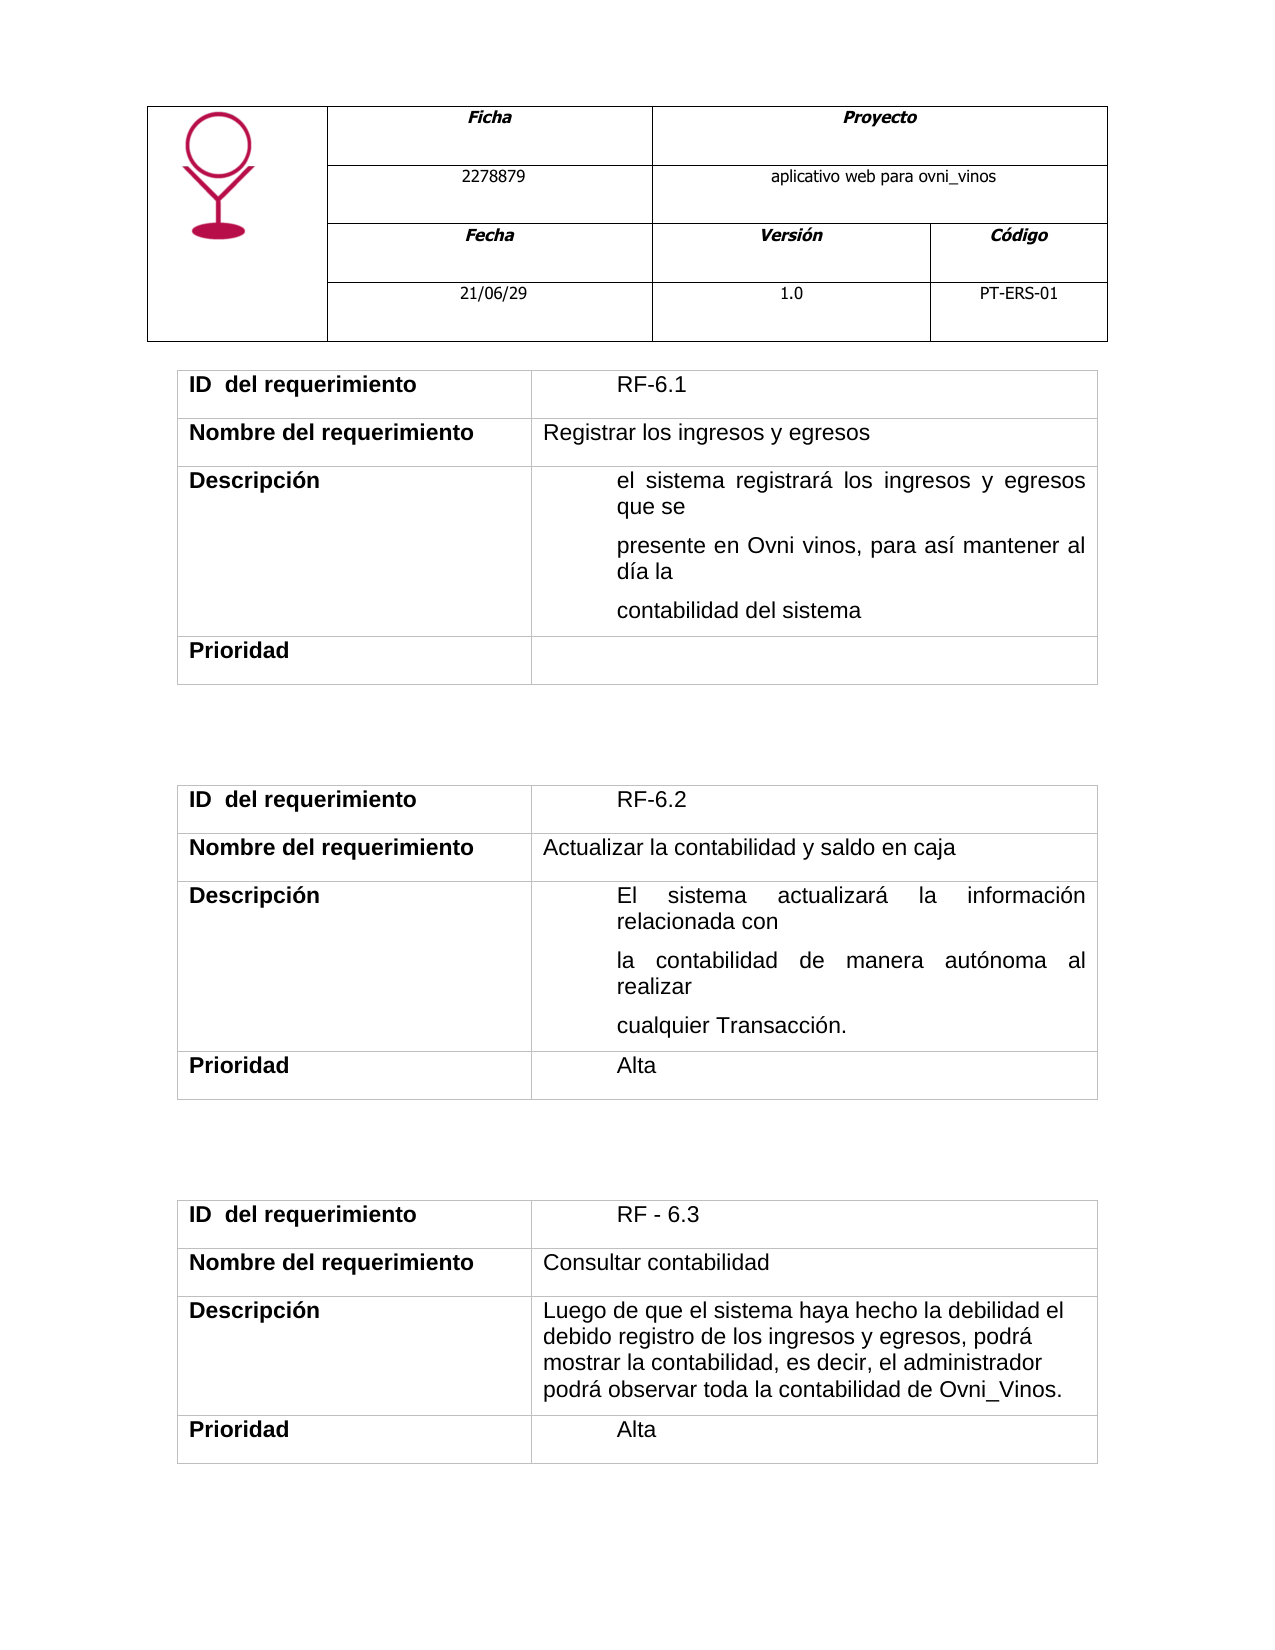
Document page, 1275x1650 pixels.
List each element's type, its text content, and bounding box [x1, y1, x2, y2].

table_cell el sistema registrará los ingresos y egresos que se presente en Ovni vinos, para así mantener al día la contabilidad del sistema [532, 467, 1097, 636]
table_cell Alta [532, 1052, 1097, 1099]
table_header RF-6.2 [532, 786, 1097, 833]
table_header RF - 6.3 [532, 1201, 1097, 1248]
table_cell Actualizar la contabilidad y saldo en caja [532, 834, 1097, 881]
table_cell Nombre del requerimiento [178, 1249, 531, 1296]
table_cell El sistema actualizará la información relacionada con la contabilidad de manera autónoma al realizar cualquier Transacción. [532, 882, 1097, 1051]
table_cell Registrar los ingresos y egresos [532, 419, 1097, 466]
table_header ID del requerimiento [178, 786, 531, 833]
table_cell Consultar contabilidad [532, 1249, 1097, 1296]
table_header RF-6.1 [532, 371, 1097, 418]
table_cell Descripción [178, 467, 531, 636]
table_cell Prioridad [178, 1052, 531, 1099]
table_cell Luego de que el sistema haya hecho la debilidad el debido registro de los ingresos y egresos, podrá mostrar la contabilidad, es decir, el administrador podrá observar toda la contabilidad de Ovni_Vinos. [532, 1297, 1097, 1414]
table_cell Descripción [178, 882, 531, 1051]
table_cell Descripción [178, 1297, 531, 1414]
table_cell Nombre del requerimiento [178, 834, 531, 881]
table_cell Nombre del requerimiento [178, 419, 531, 466]
table_cell Prioridad [178, 637, 531, 684]
table_cell [532, 637, 1097, 684]
table_header ID del requerimiento [178, 371, 531, 418]
table_header ID del requerimiento [178, 1201, 531, 1248]
table_cell Prioridad [178, 1416, 531, 1462]
table_cell Alta [532, 1416, 1097, 1462]
picture [155, 108, 283, 243]
